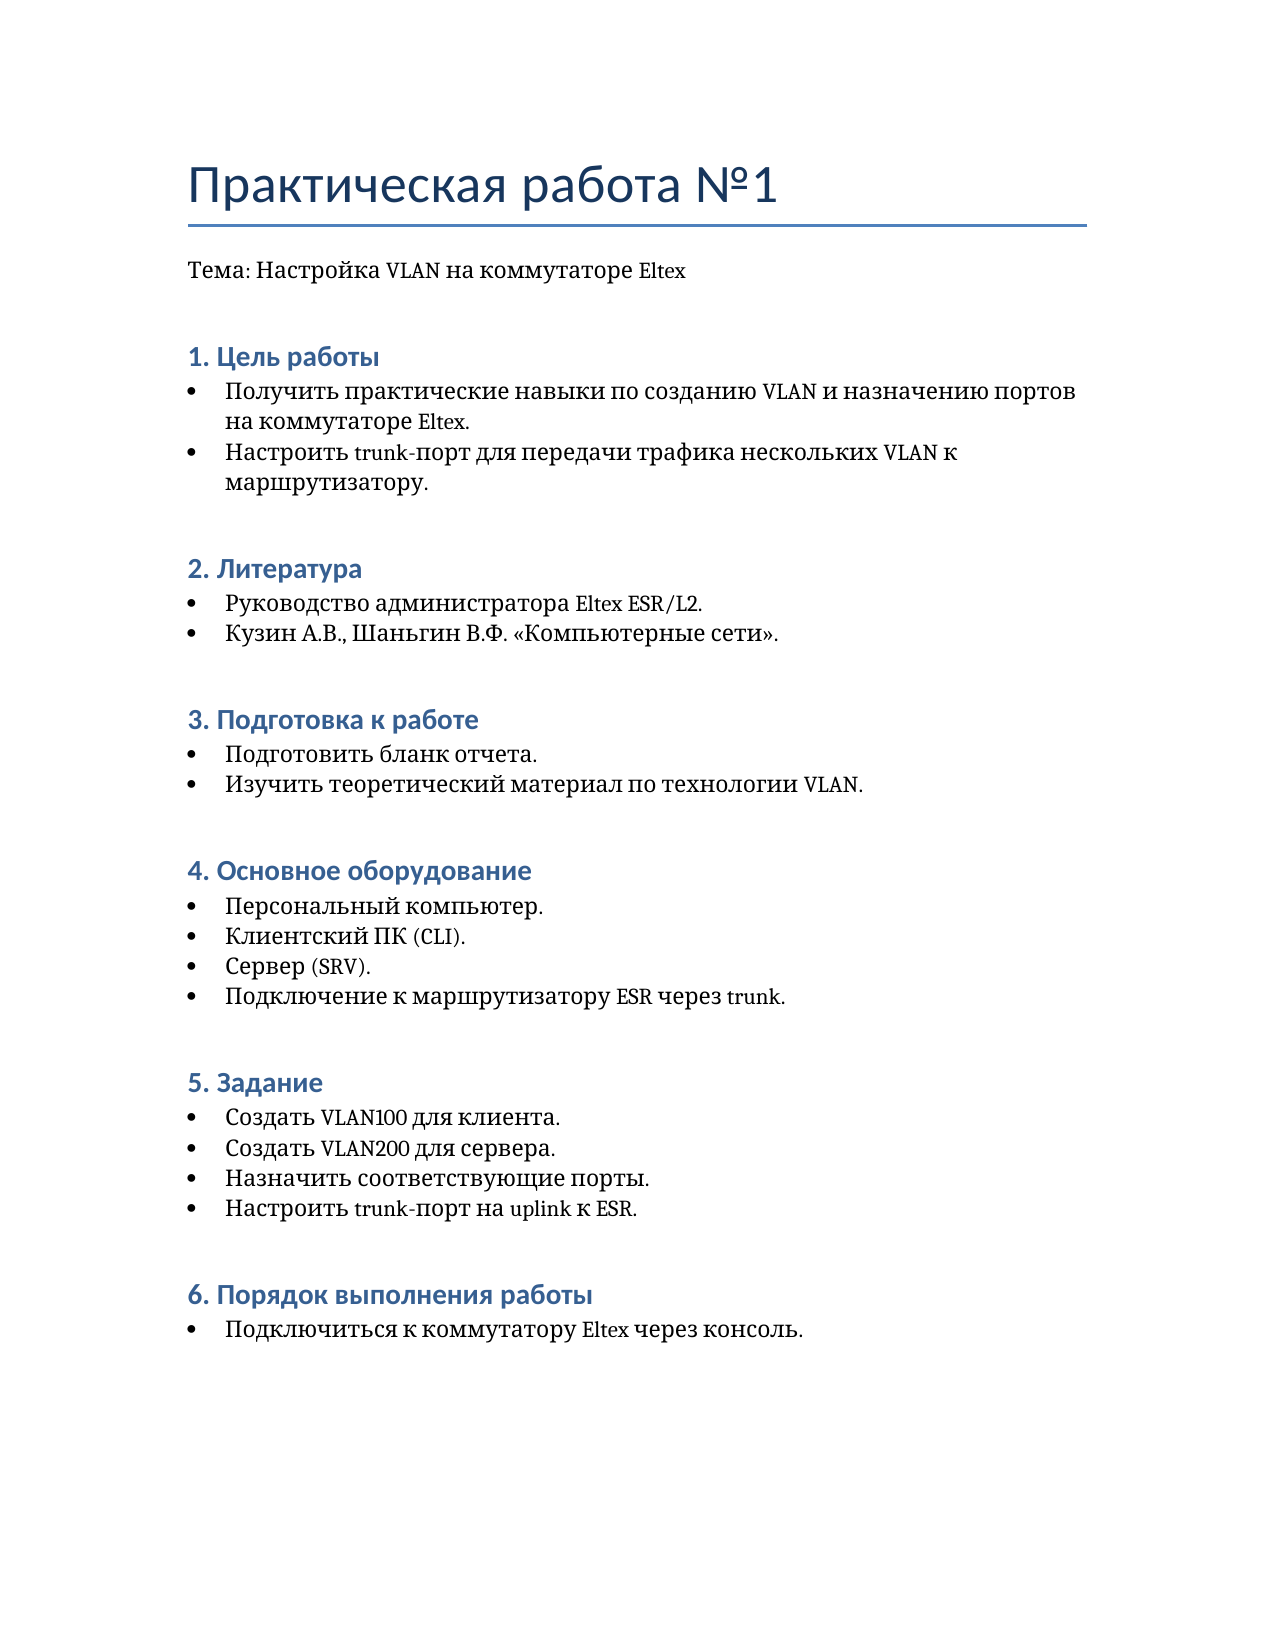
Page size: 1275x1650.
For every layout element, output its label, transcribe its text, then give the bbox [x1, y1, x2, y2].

list Персональный компьютер. [187, 893, 1087, 920]
list Кузин А.В., Шаньгин В.Ф. «Компьютерные сети». [187, 621, 1087, 647]
list Изучить теоретический материал по технологии VLAN. [187, 772, 1087, 799]
list Создать VLAN100 для клиента. [187, 1105, 1087, 1132]
subtitle 3. Подготовка к работе [187, 701, 1087, 737]
list Подготовить бланк отчета. [187, 742, 1087, 768]
title Практическая работа №1 [187, 150, 1087, 227]
list Получить практические навыки по созданию VLAN и назначению портов на коммутаторе Eltex. [187, 379, 1087, 436]
list Клиентский ПК (CLI). [187, 924, 1087, 950]
list Назначить соответствующие порты. [187, 1166, 1087, 1192]
list Настроить trunk-порт для передачи трафика нескольких VLAN к маршрутизатору. [187, 439, 1087, 496]
subtitle 5. Задание [187, 1064, 1087, 1100]
subtitle 1. Цель работы [187, 338, 1087, 374]
list Создать VLAN200 для сервера. [187, 1135, 1087, 1162]
list Руководство администратора Eltex ESR/L2. [187, 591, 1087, 617]
subtitle 6. Порядок выполнения работы [187, 1276, 1087, 1312]
list Сервер (SRV). [187, 954, 1087, 980]
subtitle 2. Литература [187, 550, 1087, 585]
subtitle 4. Основное оборудование [187, 852, 1087, 888]
text Тема: Настройка VLAN на коммутаторе Eltex [187, 258, 1087, 284]
list Подключение к маршрутизатору ESR через trunk. [187, 984, 1087, 1010]
list Настроить trunk-порт на uplink к ESR. [187, 1196, 1087, 1222]
list Подключиться к коммутатору Eltex через консоль. [187, 1317, 1087, 1343]
